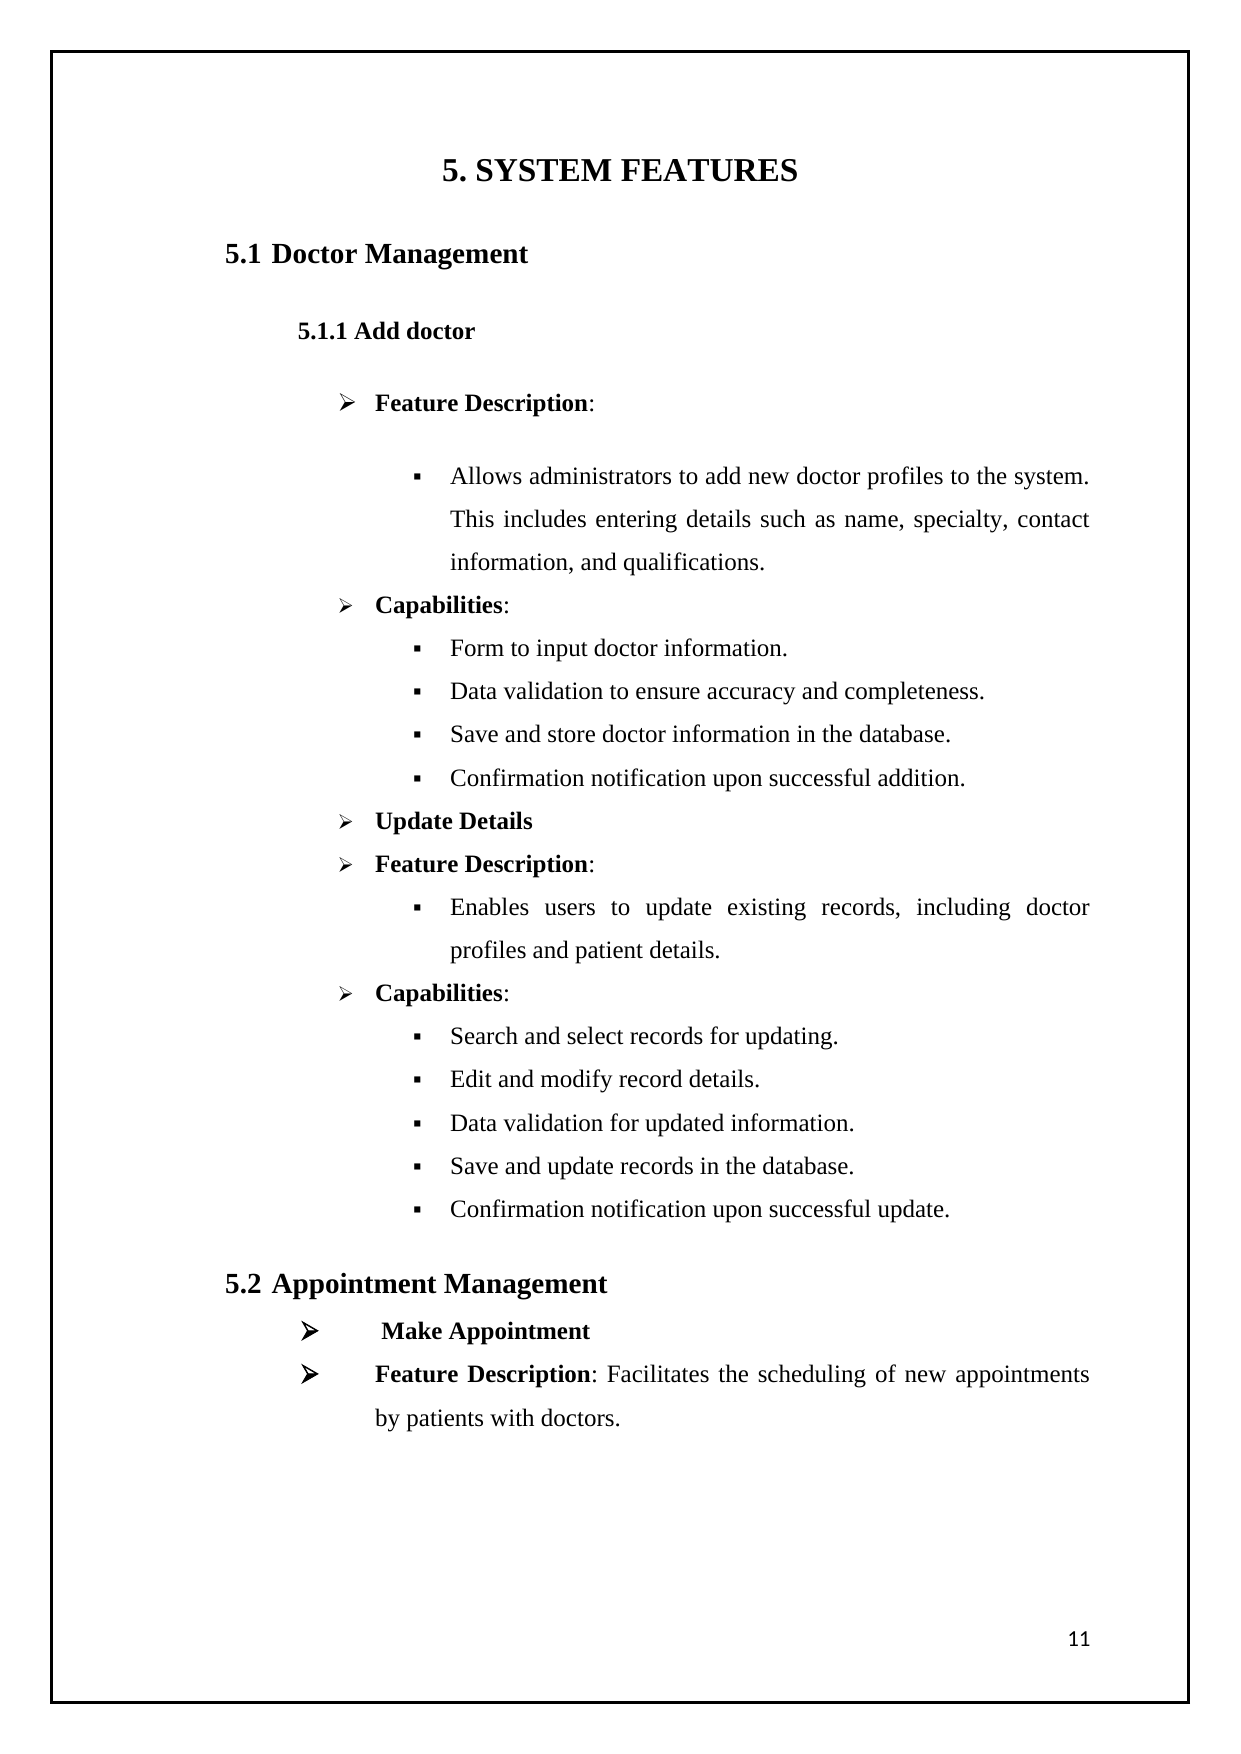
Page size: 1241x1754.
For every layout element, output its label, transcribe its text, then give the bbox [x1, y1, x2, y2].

list Data validation for updated information. [412, 1108, 1090, 1136]
list Capabilities: [337, 978, 1090, 1007]
list Edit and modify record details. [412, 1064, 1090, 1093]
list Search and select records for updating. [412, 1021, 1090, 1050]
list Appointment Management [225, 1266, 1090, 1300]
list Feature Description: [337, 849, 1090, 878]
text 5.1.1 Add doctor [298, 316, 1090, 345]
list Capabilities: [337, 590, 1090, 619]
list Confirmation notification upon successful update. [412, 1194, 1090, 1223]
list Allows administrators to add new doctor profiles to the system. This includes entering details such as name, specialty, contact information, and qualifications. [412, 461, 1090, 576]
list Confirmation notification upon successful addition. [412, 763, 1090, 791]
list Feature Description: Facilitates the scheduling of new appointments by patients with doctors. [300, 1359, 1090, 1431]
list Doctor Management [225, 237, 1090, 270]
list Make Appointment [300, 1316, 1090, 1345]
list Save and store doctor information in the database. [412, 719, 1090, 748]
list Data validation to ensure accuracy and completeness. [412, 676, 1090, 705]
list Feature Description: [337, 388, 1090, 417]
text 5. SYSTEM FEATURES [150, 150, 1090, 188]
list Form to input doctor information. [412, 633, 1090, 662]
list Enables users to update existing records, including doctor profiles and patient details. [412, 892, 1090, 964]
list Update Details [337, 806, 1090, 834]
list Save and update records in the database. [412, 1151, 1090, 1179]
